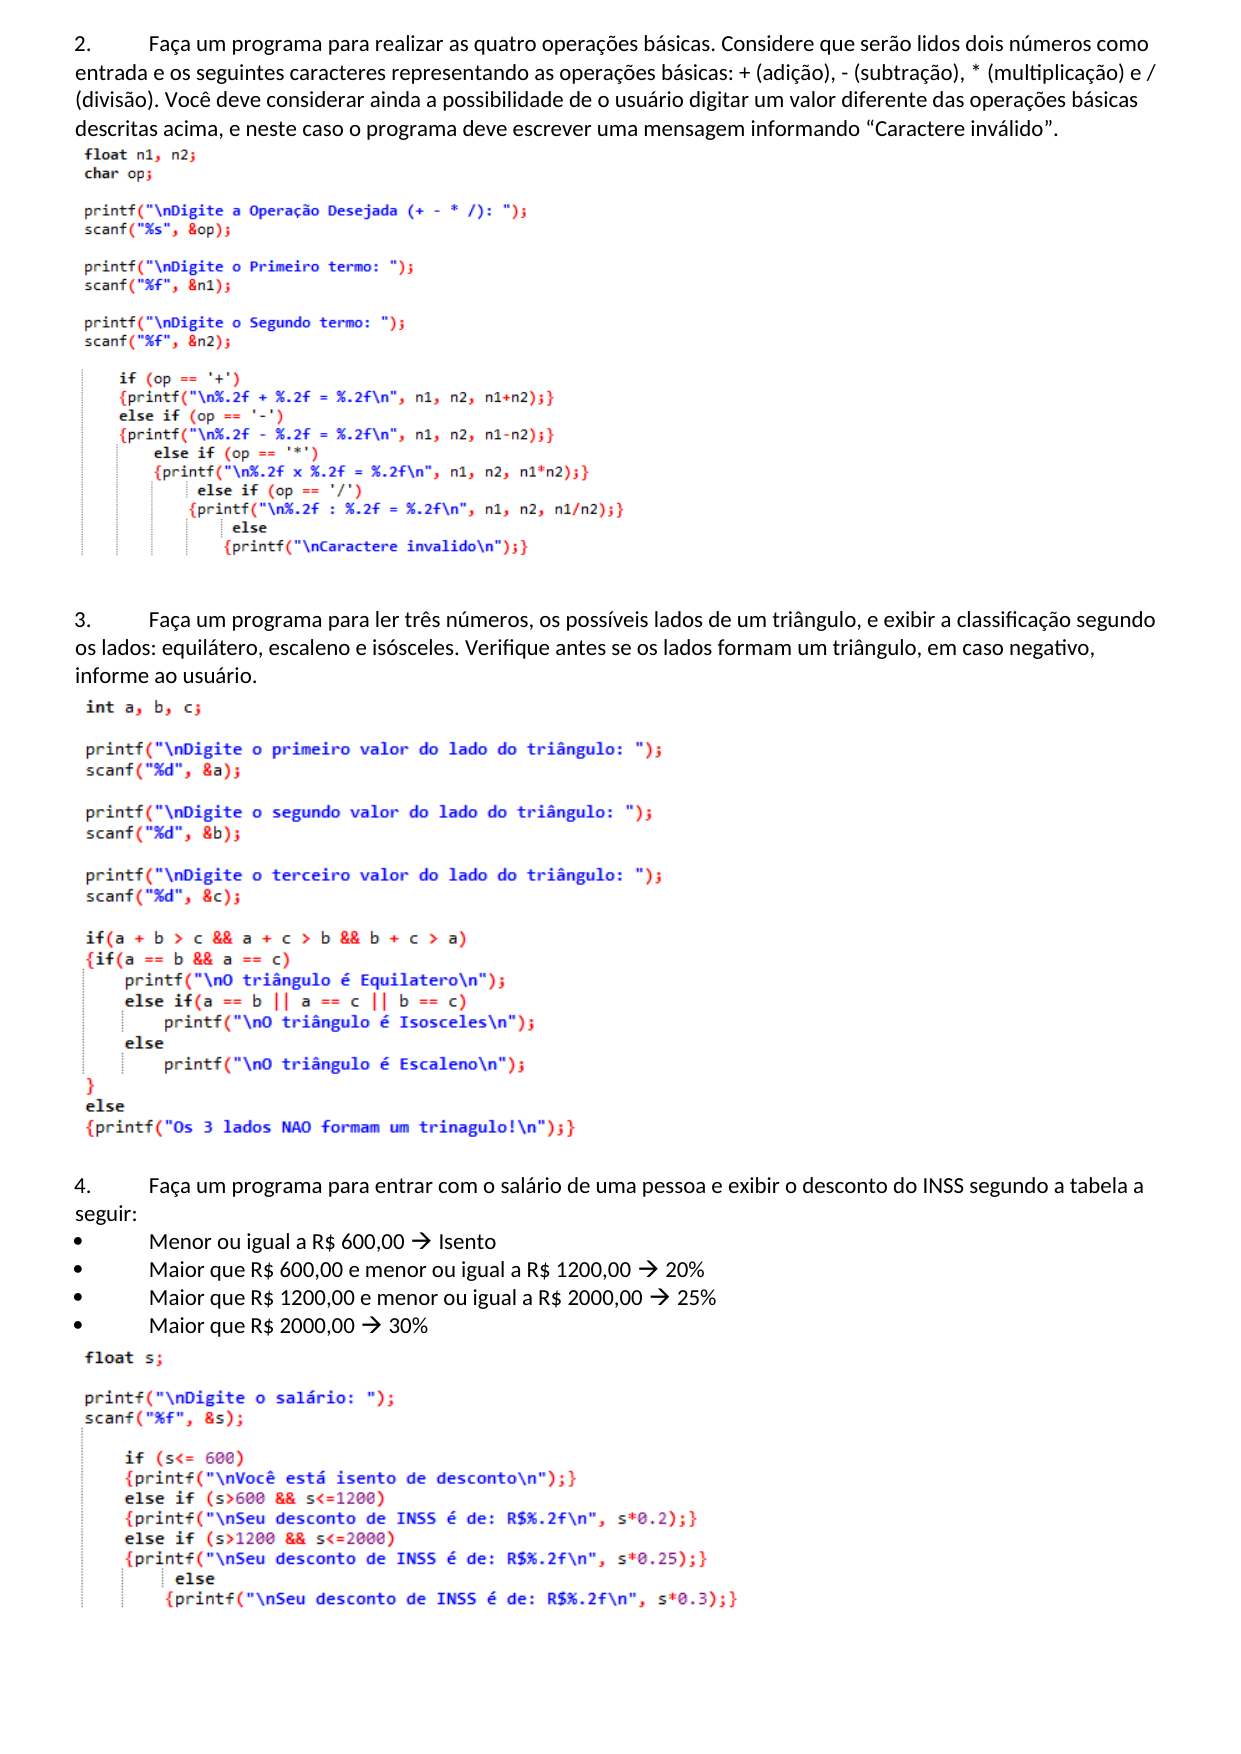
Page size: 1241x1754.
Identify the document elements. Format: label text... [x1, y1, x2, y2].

list Faça um programa para ler três números, os possíveis lados de um triângulo, e exibir a classificação segundo os lados: equilátero, escaleno e isósceles. Verifique antes se os lados formam um triângulo, em caso negativo, informe ao usuário. [74, 605, 1165, 689]
list Maior que R$ 600,00 e menor ou igual a R$ 1200,00 20% [74, 1255, 1165, 1283]
picture [73, 141, 633, 575]
list Maior que R$ 1200,00 e menor ou igual a R$ 2000,00 25% [74, 1283, 1165, 1311]
picture [73, 689, 678, 1144]
list Maior que R$ 2000,00 30% [74, 1311, 1165, 1339]
list Menor ou igual a R$ 600,00 Isento [74, 1227, 1165, 1255]
list Faça um programa para realizar as quatro operações básicas. Considere que serão lidos dois números como entrada e os seguintes caracteres representando as operações básicas: + (adição), - (subtração), * (multiplicação) e / (divisão). Você deve considerar ainda a possibilidade de o usuário digitar um valor diferente das operações básicas descritas acima, e neste caso o programa deve escrever uma mensagem informando “Caractere inválido”. [74, 29, 1165, 142]
picture [73, 1339, 753, 1616]
list Faça um programa para entrar com o salário de uma pessoa e exibir o desconto do INSS segundo a tabela a seguir: [74, 1171, 1165, 1227]
